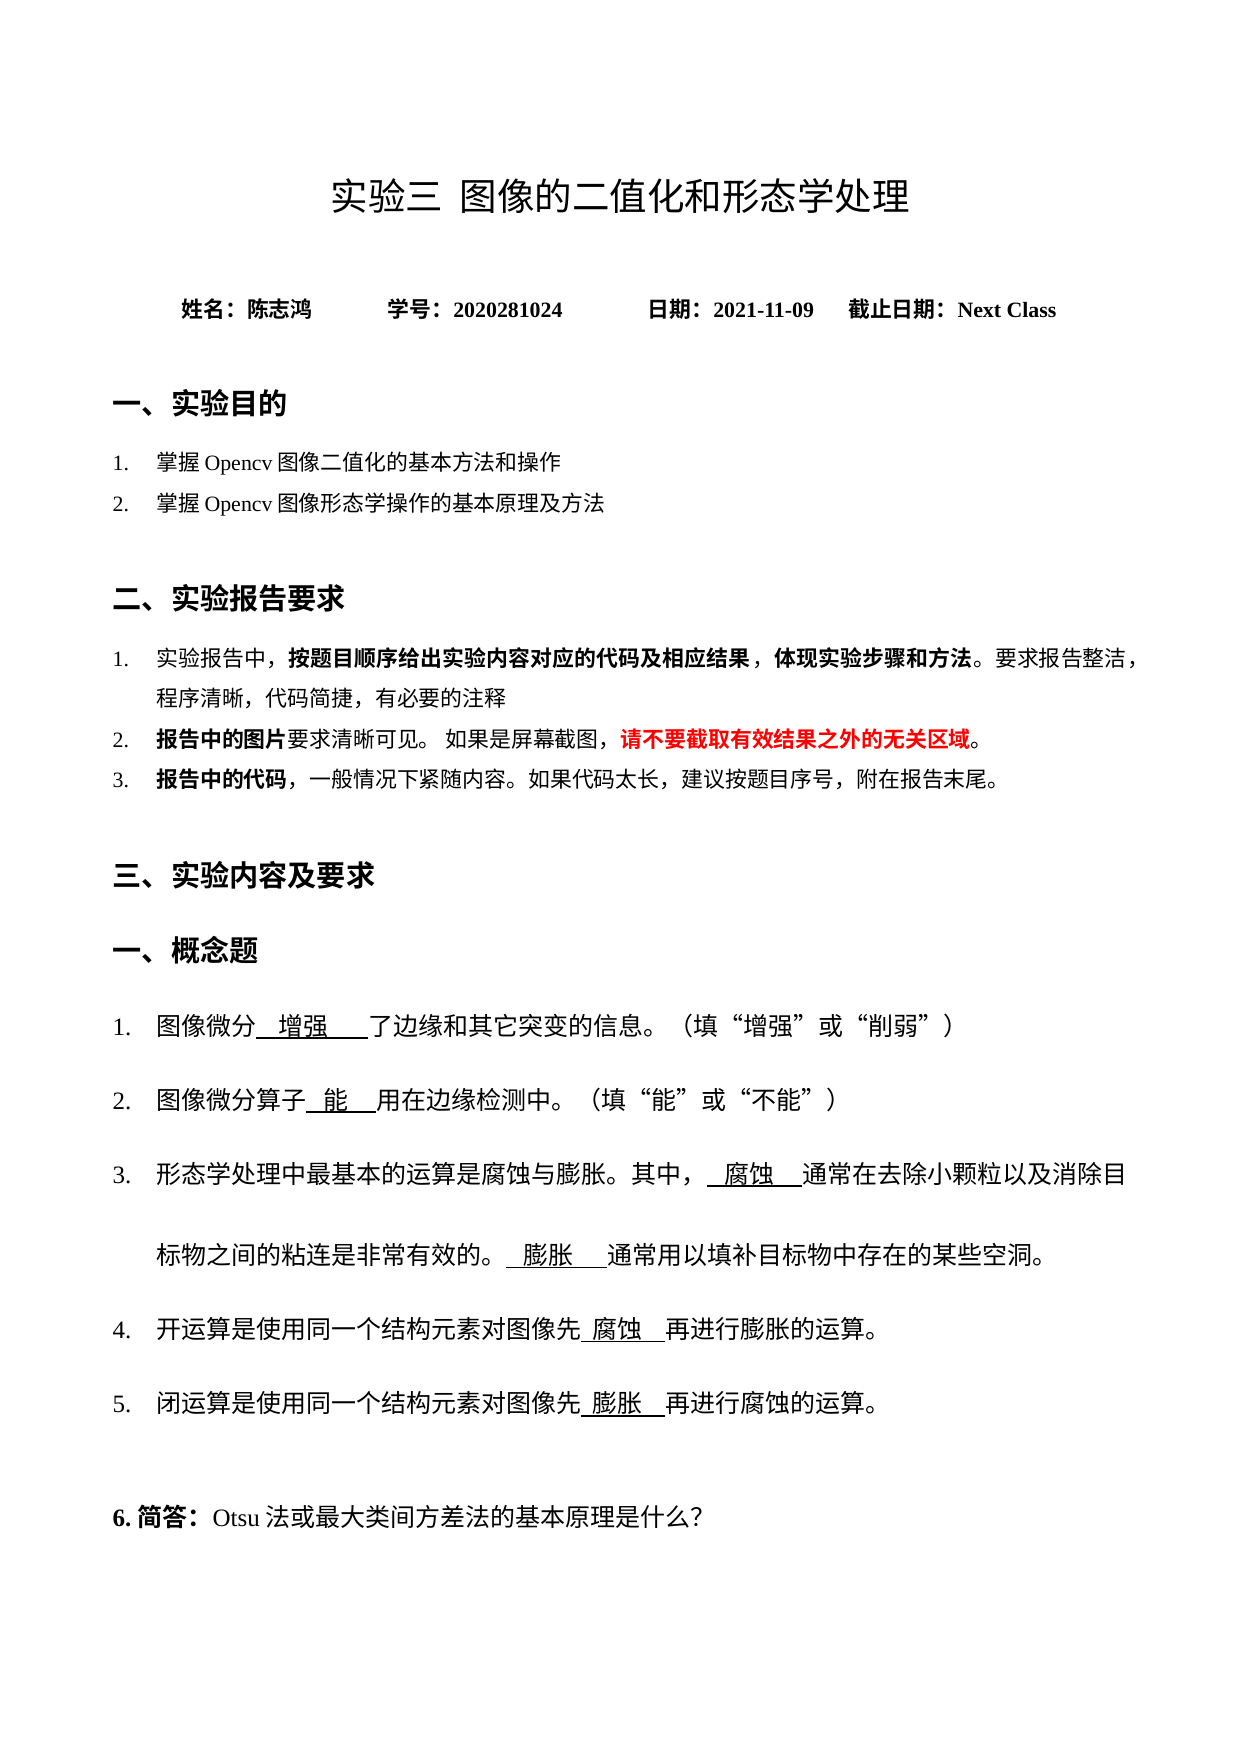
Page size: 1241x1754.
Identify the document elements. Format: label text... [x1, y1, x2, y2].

table_header 日期：2021-11-09 [627, 292, 834, 331]
table_header 学号：2020281024 [376, 292, 627, 331]
list 报告中的代码，一般情况下紧随内容。如果代码太长，建议按题目序号，附在报告末尾。 [112, 762, 1128, 794]
list 闭运算是使用同一个结构元素对图像先 膨胀 再进行腐蚀的运算。 [112, 1369, 1128, 1434]
table_header 姓名：陈志鸿 [170, 292, 376, 331]
list 实验报告中，按题目顺序给出实验内容对应的代码及相应结果，体现实验步骤和方法。要求报告整洁，程序清晰，代码简捷，有必要的注释 [112, 640, 1128, 713]
list 报告中的图片要求清晰可见。 如果是屏幕截图，请不要截取有效结果之外的无关区域。 [112, 721, 1128, 754]
list 掌握Opencv图像形态学操作的基本原理及方法 [112, 485, 1128, 518]
list 图像微分算子 能 用在边缘检测中。（填“能”或“不能”） [112, 1066, 1128, 1131]
list 开运算是使用同一个结构元素对图像先 腐蚀 再进行膨胀的运算。 [112, 1295, 1128, 1360]
table_header 截止日期：Next Class [834, 292, 1070, 331]
text 一、概念题 [112, 916, 1128, 981]
text 一、实验目的 [112, 369, 1128, 434]
list 图像微分 增强 了边缘和其它突变的信息。（填“增强”或“削弱”） [112, 992, 1128, 1057]
text 二、实验报告要求 [112, 564, 1128, 629]
text 实验三 图像的二值化和形态学处理 [112, 162, 1128, 227]
list 掌握Opencv图像二值化的基本方法和操作 [112, 445, 1128, 477]
text 6. 简答：Otsu法或最大类间方差法的基本原理是什么？ [112, 1483, 1128, 1548]
list 形态学处理中最基本的运算是腐蚀与膨胀。其中， 腐蚀 通常在去除小颗粒以及消除目标物之间的粘连是非常有效的。 膨胀 通常用以填补目标物中存在的某些空洞。 [112, 1140, 1128, 1286]
text 三、实验内容及要求 [112, 841, 1128, 906]
